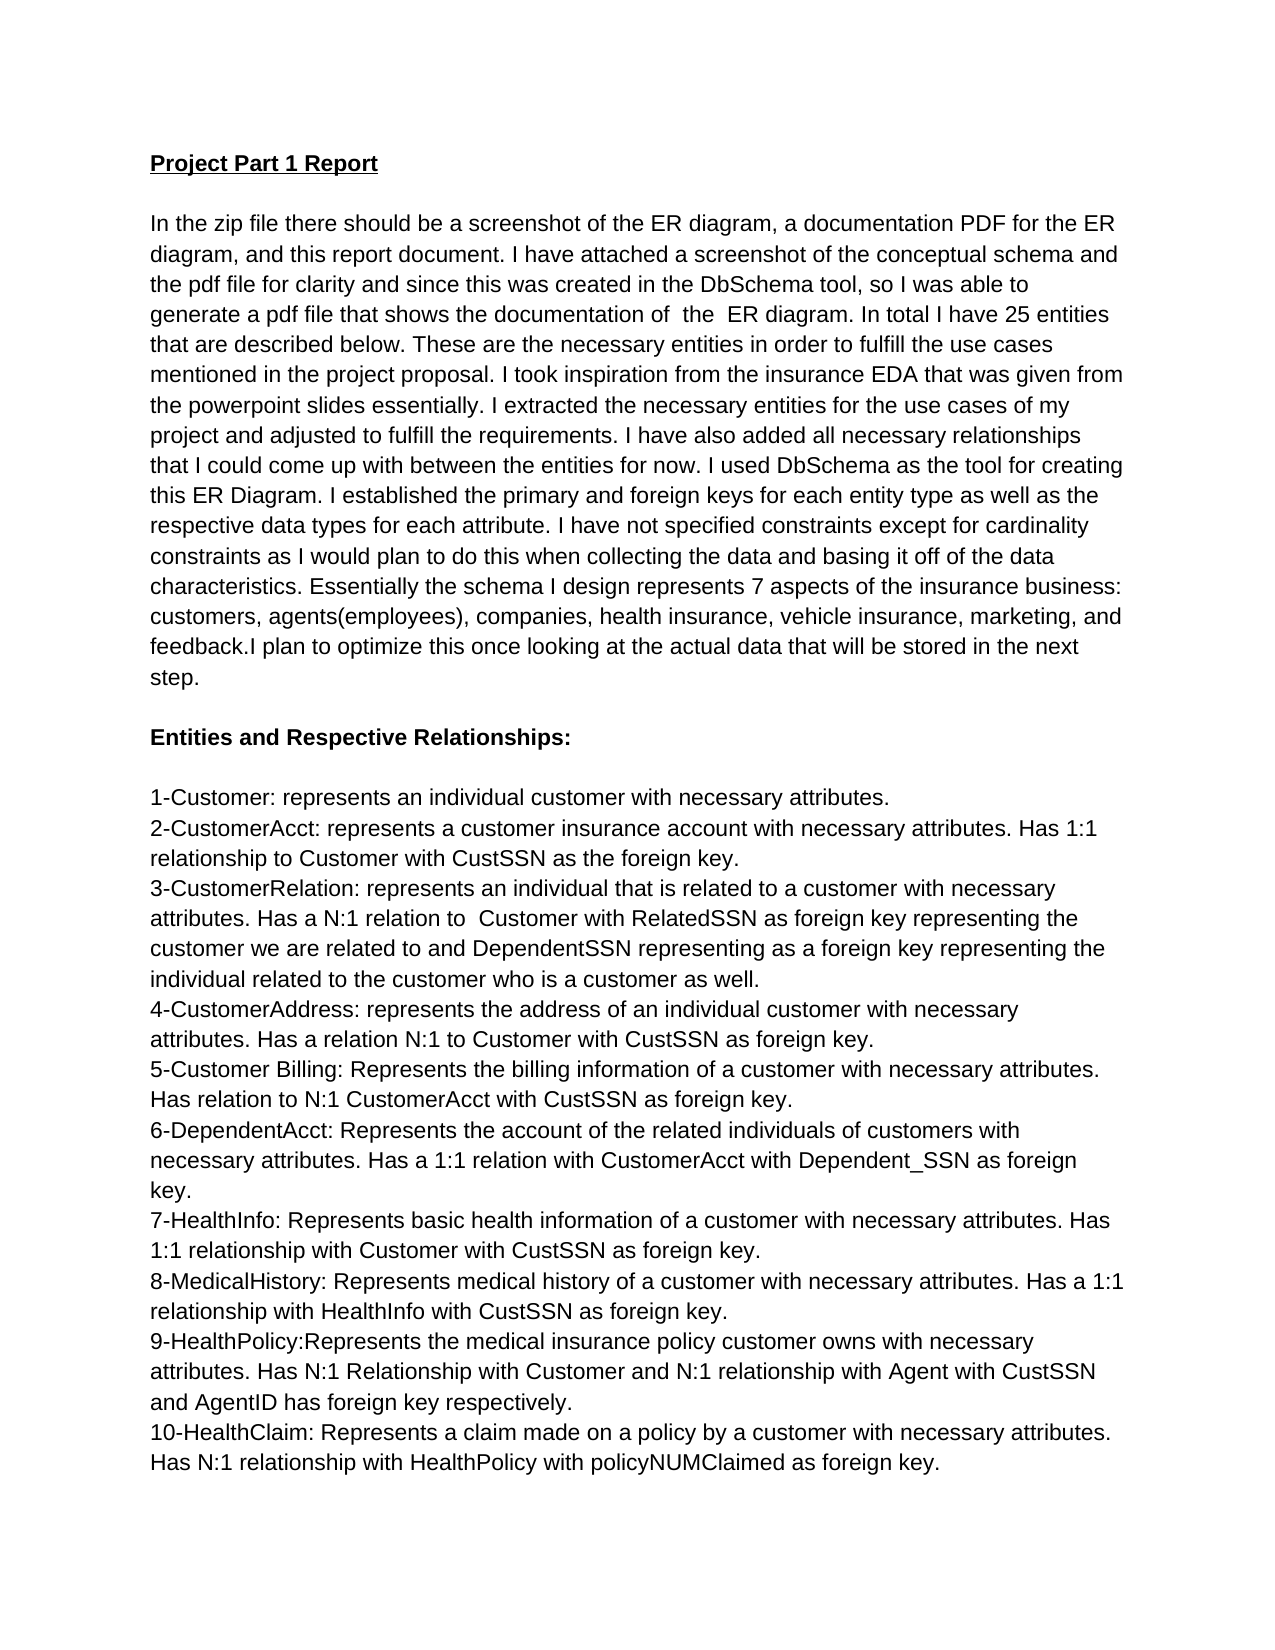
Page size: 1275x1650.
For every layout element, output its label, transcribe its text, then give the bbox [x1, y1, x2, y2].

text 9-HealthPolicy:Represents the medical insurance policy customer owns with necessary attributes. Has N:1 Relationship with Customer and N:1 relationship with Agent with CustSSN and AgentID has foreign key respectively. [150, 1328, 1125, 1415]
text 3-CustomerRelation: represents an individual that is related to a customer with necessary attributes. Has a N:1 relation to Customer with RelatedSSN as foreign key representing the customer we are related to and DependentSSN representing as a foreign key representing the individual related to the customer who is a customer as well. [150, 875, 1125, 992]
text Project Part 1 Report [150, 150, 1125, 176]
text 4-CustomerAddress: represents the address of an individual customer with necessary attributes. Has a relation N:1 to Customer with CustSSN as foreign key. [150, 996, 1125, 1052]
text 10-HealthClaim: Represents a claim made on a policy by a customer with necessary attributes. Has N:1 relationship with HealthPolicy with policyNUMClaimed as foreign key. [150, 1419, 1125, 1475]
text 6-DependentAcct: Represents the account of the related individuals of customers with necessary attributes. Has a 1:1 relation with CustomerAcct with Dependent_SSN as foreign key. [150, 1117, 1125, 1203]
text 1-Customer: represents an individual customer with necessary attributes. [150, 784, 1125, 811]
text 2-CustomerAcct: represents a customer insurance account with necessary attributes. Has 1:1 relationship to Customer with CustSSN as the foreign key. [150, 814, 1125, 871]
text 8-MedicalHistory: Represents medical history of a customer with necessary attributes. Has a 1:1 relationship with HealthInfo with CustSSN as foreign key. [150, 1268, 1125, 1324]
text 5-Customer Billing: Represents the billing information of a customer with necessary attributes. Has relation to N:1 CustomerAcct with CustSSN as foreign key. [150, 1056, 1125, 1113]
text Entities and Respective Relationships: [150, 724, 1125, 750]
text 7-HealthInfo: Represents basic health information of a customer with necessary attributes. Has 1:1 relationship with Customer with CustSSN as foreign key. [150, 1207, 1125, 1264]
text In the zip file there should be a screenshot of the ER diagram, a documentation PDF for the ER diagram, and this report document. I have attached a screenshot of the conceptual schema and the pdf file for clarity and since this was created in the DbSchema tool, so I was able to generate a pdf file that shows the documentation of the ER diagram. In total I have 25 entities that are described below. These are the necessary entities in order to fulfill the use cases mentioned in the project proposal. I took inspiration from the insurance EDA that was given from the powerpoint slides essentially. I extracted the necessary entities for the use cases of my project and adjusted to fulfill the requirements. I have also added all necessary relationships that I could come up with between the entities for now. I used DbSchema as the tool for creating this ER Diagram. I established the primary and foreign keys for each entity type as well as the respective data types for each attribute. I have not specified constraints except for cardinality constraints as I would plan to do this when collecting the data and basing it off of the data characteristics. Essentially the schema I design represents 7 aspects of the insurance business: customers, agents(employees), companies, health insurance, vehicle insurance, marketing, and feedback.I plan to optimize this once looking at the actual data that will be stored in the next step. [150, 210, 1125, 690]
